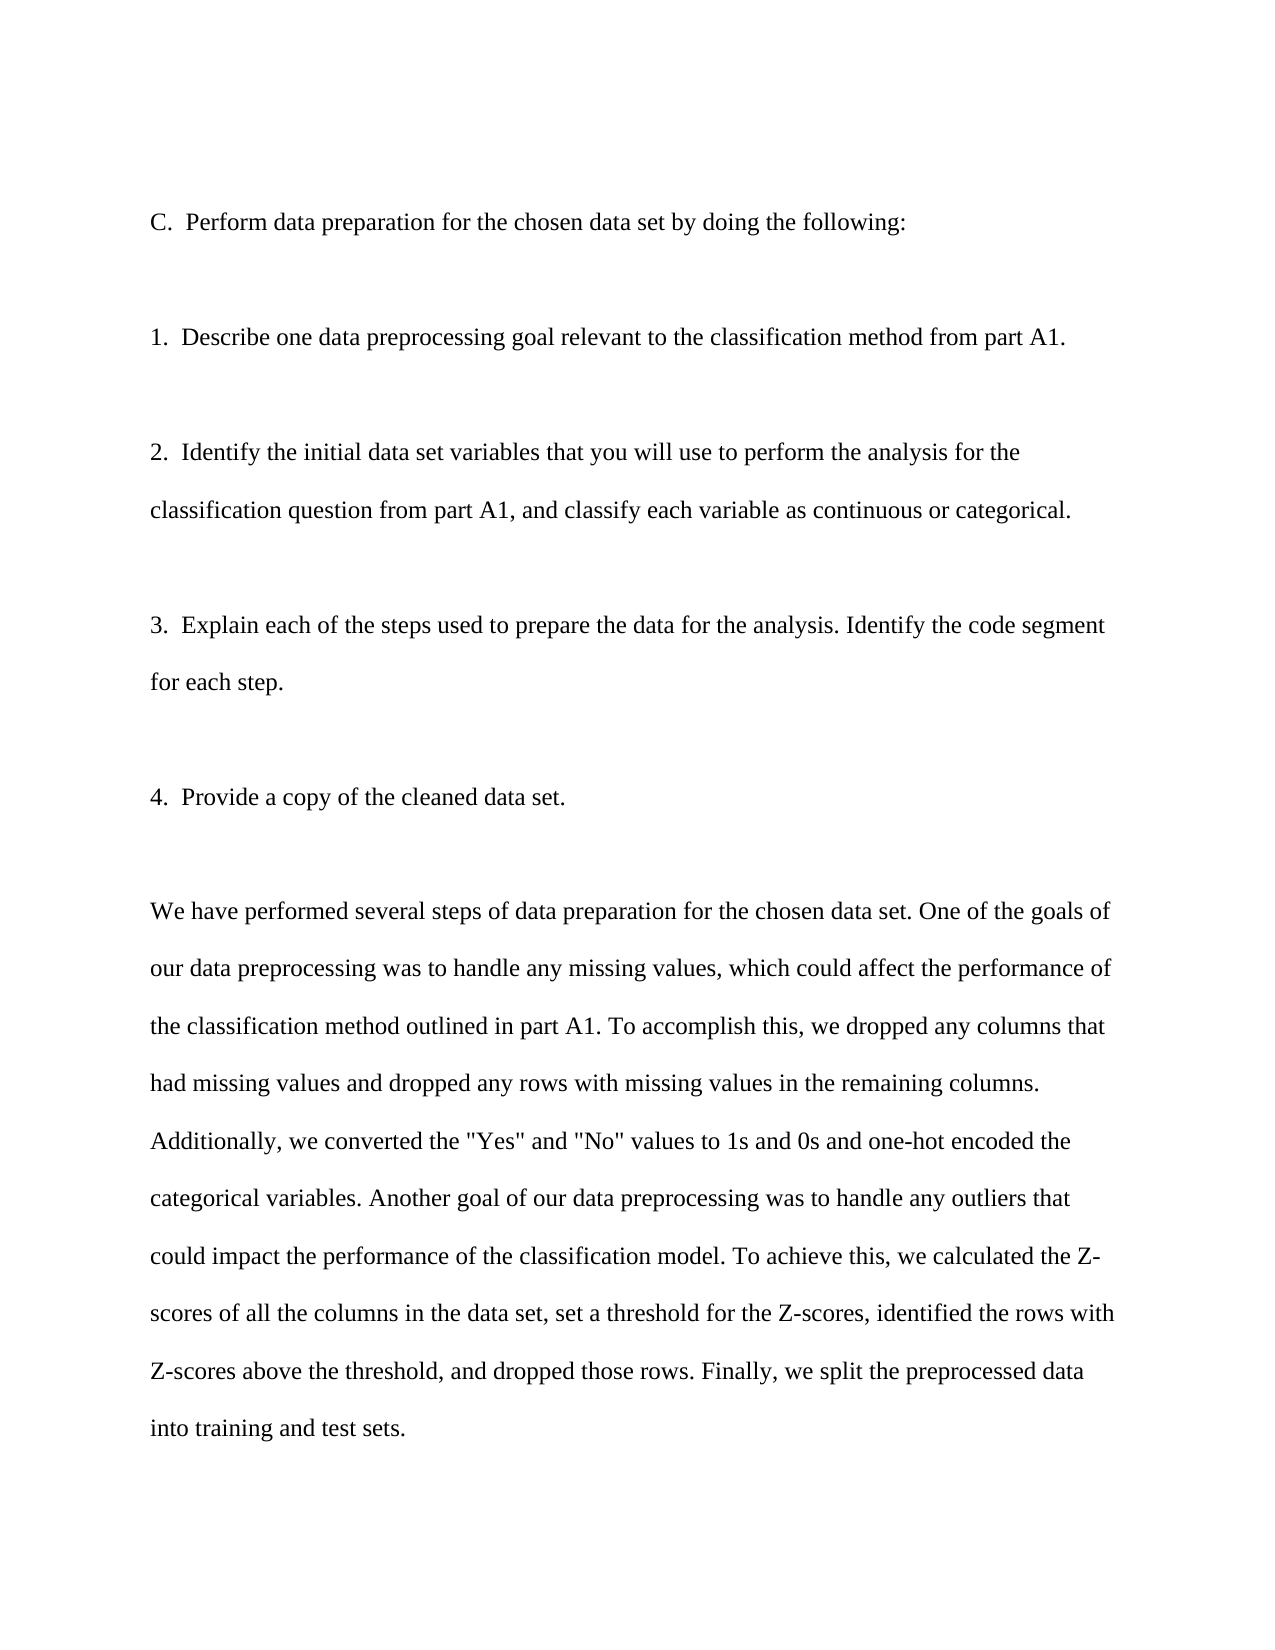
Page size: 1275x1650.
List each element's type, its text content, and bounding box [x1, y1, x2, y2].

text We have performed several steps of data preparation for the chosen data set. One of the goals of our data preprocessing was to handle any missing values, which could affect the performance of the classification method outlined in part A1. To accomplish this, we dropped any columns that had missing values and dropped any rows with missing values in the remaining columns. Additionally, we converted the "Yes" and "No" values to 1s and 0s and one-hot encoded the categorical variables. Another goal of our data preprocessing was to handle any outliers that could impact the performance of the classification model. To achieve this, we calculated the Z-scores of all the columns in the data set, set a threshold for the Z-scores, identified the rows with Z-scores above the threshold, and dropped those rows. Finally, we split the preprocessed data into training and test sets. [150, 896, 1125, 1442]
text 3. Explain each of the steps used to prepare the data for the analysis. Identify the code segment for each step. [150, 610, 1125, 696]
text 1. Describe one data preprocessing goal relevant to the classification method from part A1. [150, 322, 1125, 351]
text 4. Provide a copy of the cleaned data set. [150, 782, 1125, 811]
text C. Perform data preparation for the chosen data set by doing the following: [150, 207, 1125, 236]
text 2. Identify the initial data set variables that you will use to perform the analysis for the classification question from part A1, and classify each variable as continuous or categorical. [150, 437, 1125, 524]
